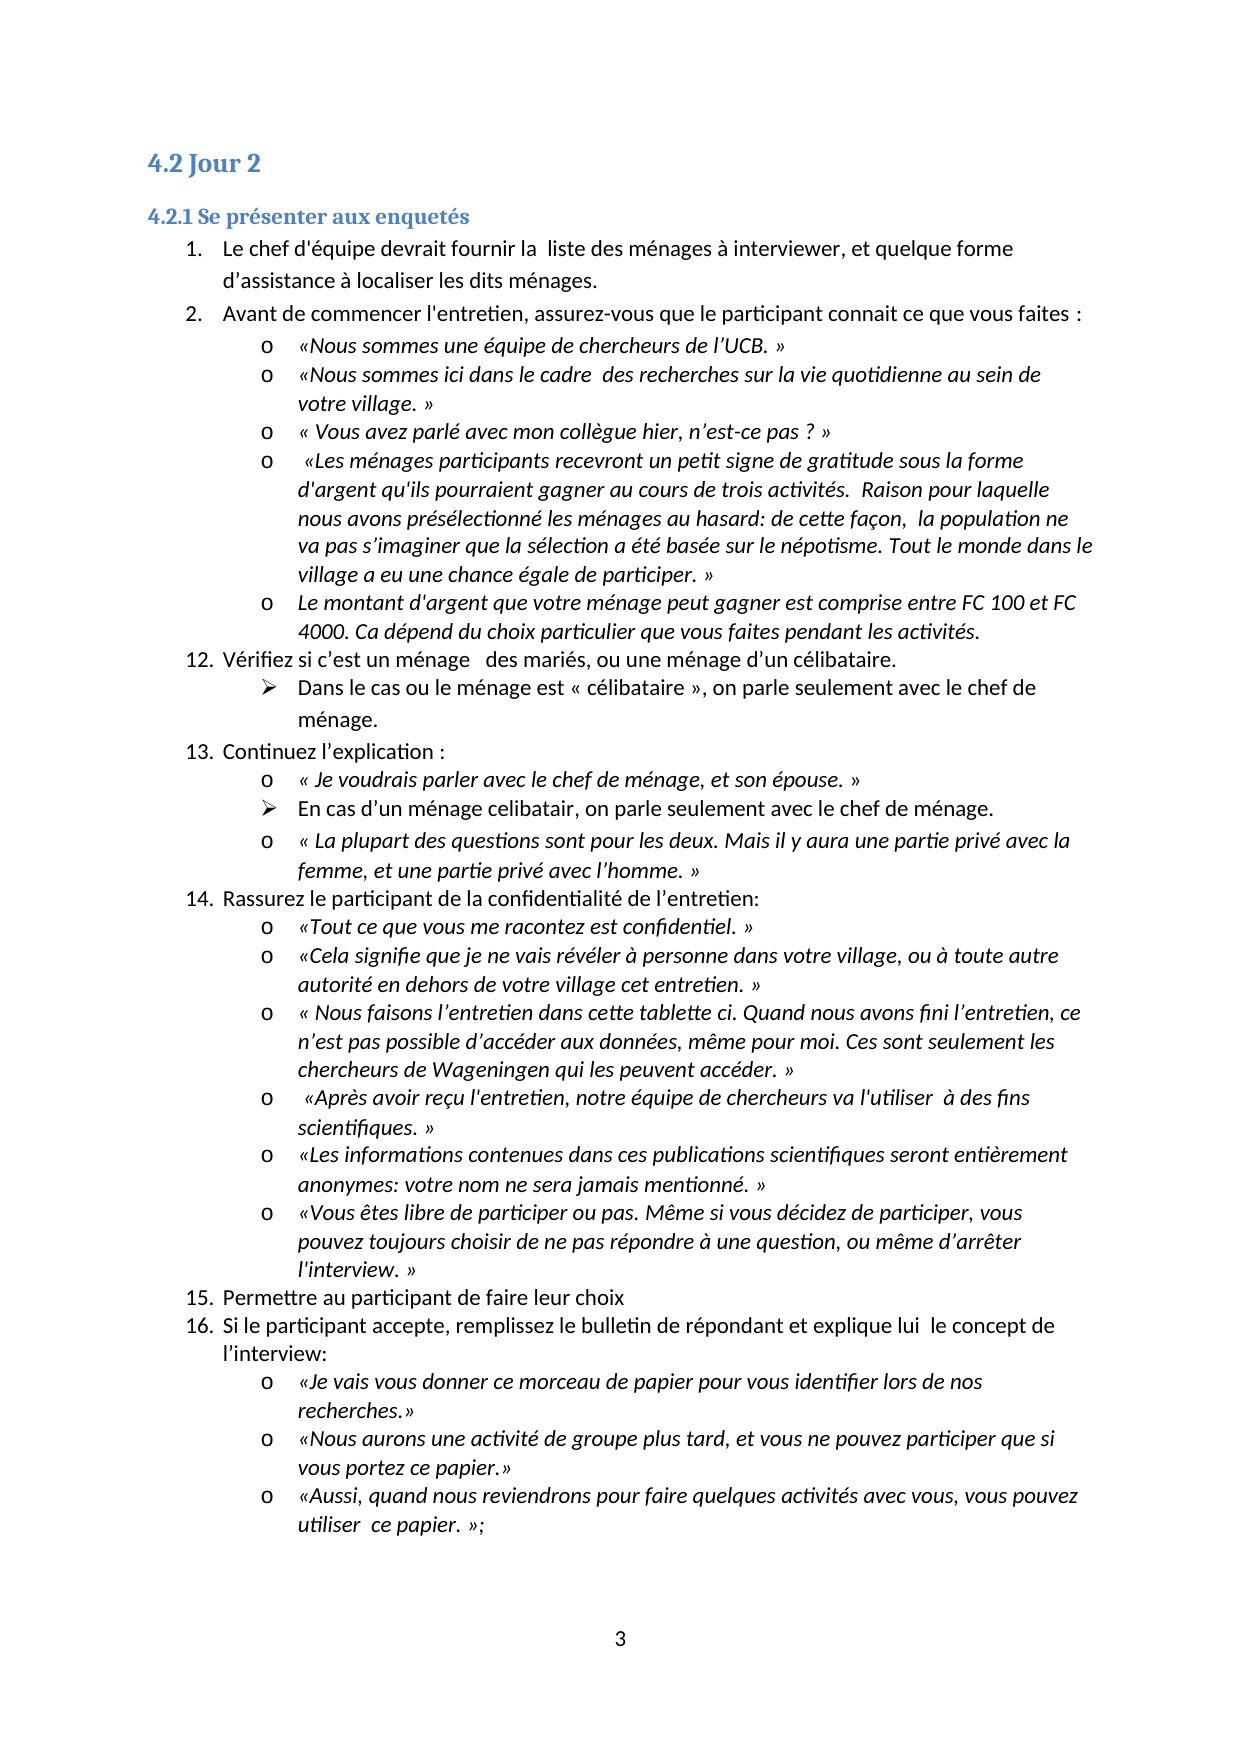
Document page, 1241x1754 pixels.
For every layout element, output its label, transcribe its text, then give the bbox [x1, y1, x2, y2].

list Le chef d'équipe devrait fournir la liste des ménages à interviewer, et quelque forme d’assistance à localiser les dits ménages. [185, 234, 1093, 294]
text « Je voudrais parler avec le chef de ménage, et son épouse. » [260, 765, 1093, 794]
text Le montant d'argent que votre ménage peut gagner est comprise entre FC 100 et FC 4000. Ca dépend du choix particulier que vous faites pendant les activités. [260, 588, 1093, 645]
text « Vous avez parlé avec mon collègue hier, n’est-ce pas ? » [260, 417, 1093, 446]
text « Nous faisons l’entretien dans cette tablette ci. Quand nous avons fini l’entretien, ce n’est pas possible d’accéder aux données, même pour moi. Ces sont seulement les chercheurs de Wageningen qui les peuvent accéder. » [260, 998, 1093, 1083]
text «Nous sommes une équipe de chercheurs de l’UCB. » [260, 331, 1093, 360]
text «Vous êtes libre de participer ou pas. Même si vous décidez de participer, vous pouvez toujours choisir de ne pas répondre à une question, ou même d’arrêter l'interview. » [260, 1198, 1093, 1283]
text «Je vais vous donner ce morceau de papier pour vous identifier lors de nos recherches.» [260, 1367, 1093, 1424]
text «Après avoir reçu l'entretien, notre équipe de chercheurs va l'utiliser à des fins scientifiques. » [260, 1083, 1093, 1141]
text « La plupart des questions sont pour les deux. Mais il y aura une partie privé avec la femme, et une partie privé avec l’homme. » [260, 827, 1093, 884]
text «Cela signifie que je ne vais révéler à personne dans votre village, ou à toute autre autorité en dehors de votre village cet entretien. » [260, 941, 1093, 998]
text Si le participant accepte, remplissez le bulletin de répondant et explique lui le concept de l’interview: [185, 1311, 1093, 1367]
text «Nous sommes ici dans le cadre des recherches sur la vie quotidienne au sein de votre village. » [260, 360, 1093, 417]
text Dans le cas ou le ménage est « célibataire », on parle seulement avec le chef de ménage. [260, 673, 1093, 733]
text Rassurez le participant de la confidentialité de l’entretien: [185, 884, 1093, 912]
text «Nous aurons une activité de groupe plus tard, et vous ne pouvez participer que si vous portez ce papier.» [260, 1424, 1093, 1481]
text «Aussi, quand nous reviendrons pour faire quelques activités avec vous, vous pouvez utiliser ce papier. »; [260, 1481, 1093, 1539]
text «Les informations contenues dans ces publications scientifiques seront entièrement anonymes: votre nom ne sera jamais mentionné. » [260, 1141, 1093, 1198]
list Avant de commencer l'entretien, assurez-vous que le participant connait ce que vous faites : [185, 299, 1093, 327]
text Vérifiez si c’est un ménage des mariés, ou une ménage d’un célibataire. [185, 645, 1093, 673]
text En cas d’un ménage celibatair, on parle seulement avec le chef de ménage. [260, 794, 1093, 822]
text «Les ménages participants recevront un petit signe de gratitude sous la forme d'argent qu'ils pourraient gagner au cours de trois activités. Raison pour laquelle nous avons présélectionné les ménages au hasard: de cette façon, la population ne va pas s’imaginer que la sélection a été basée sur le népotisme. Tout le monde dans le village a eu une chance égale de participer. » [260, 446, 1093, 588]
text «Tout ce que vous me racontez est confidentiel. » [260, 912, 1093, 941]
subtitle Se présenter aux enquetés [148, 204, 1093, 231]
text Permettre au participant de faire leur choix [185, 1283, 1093, 1311]
text Continuez l’explication : [185, 737, 1093, 765]
subtitle Jour 2 [148, 148, 1093, 179]
